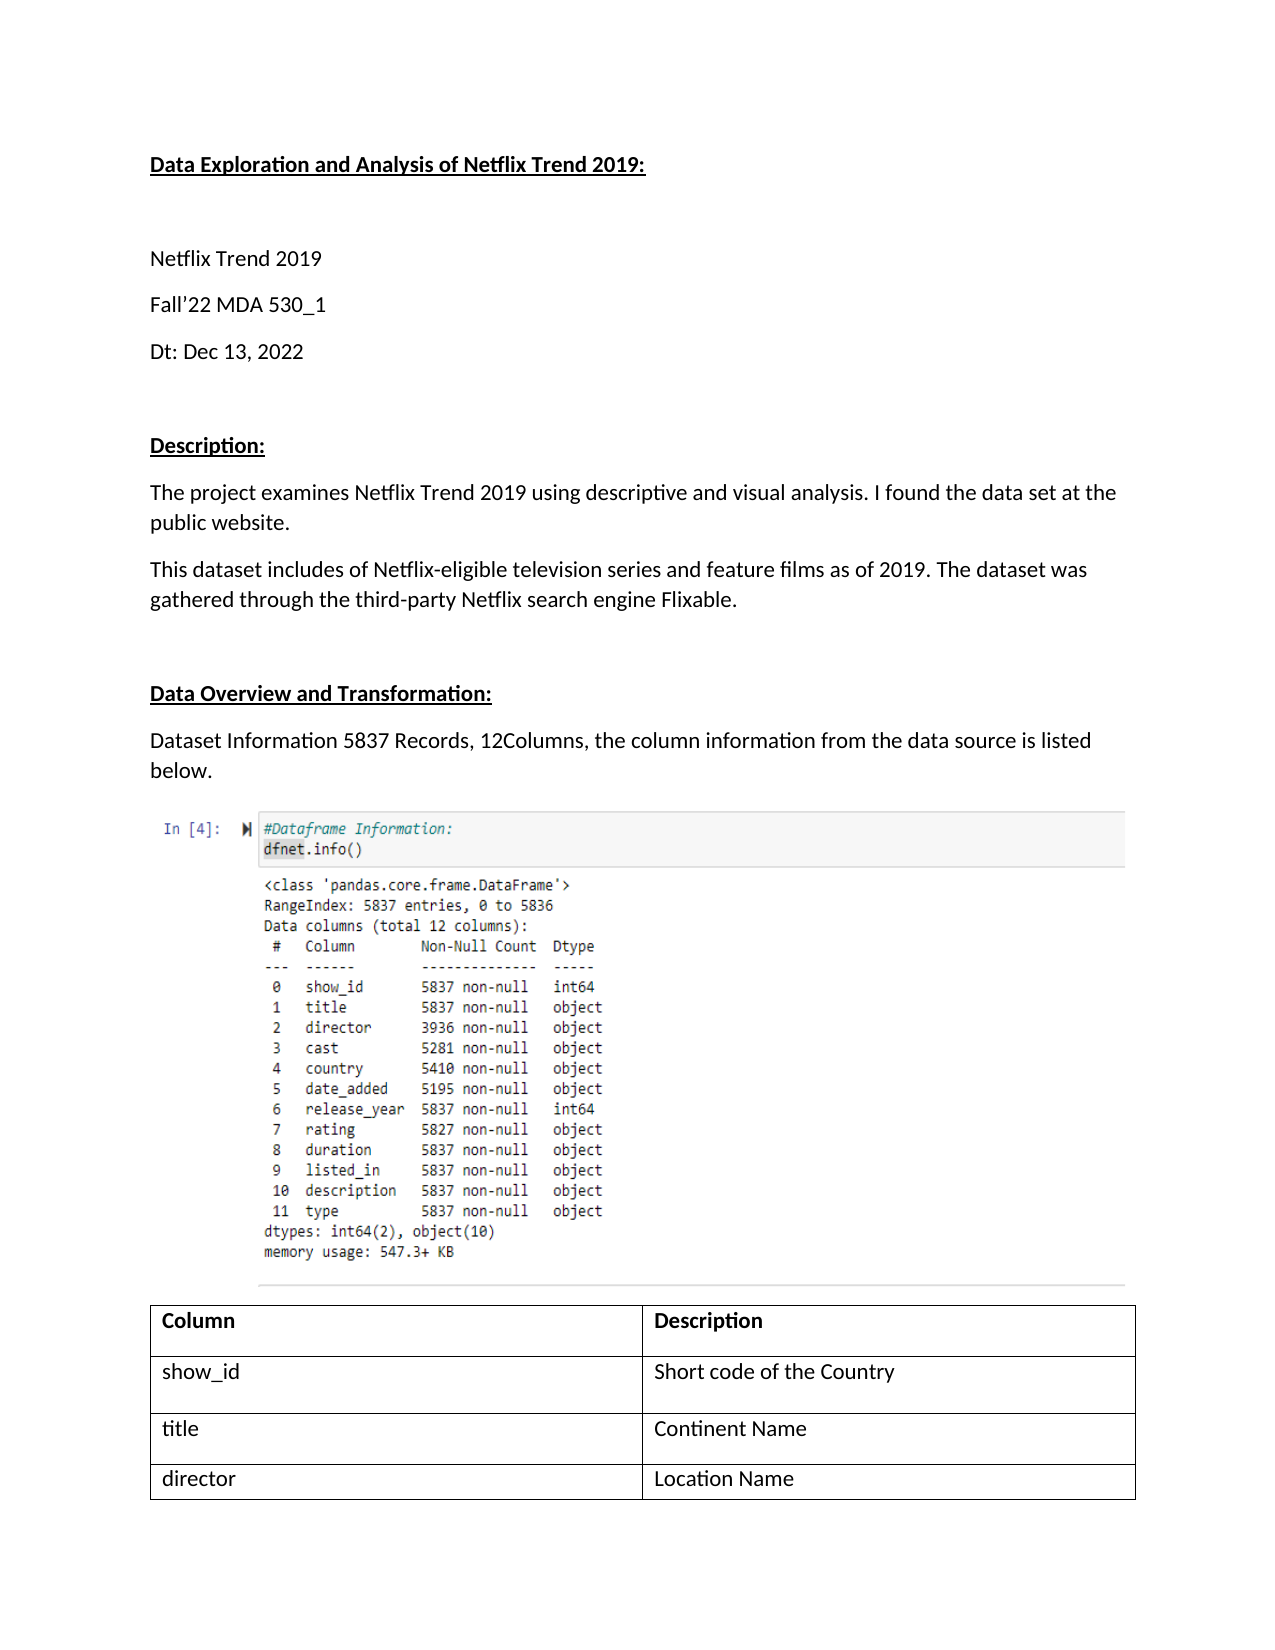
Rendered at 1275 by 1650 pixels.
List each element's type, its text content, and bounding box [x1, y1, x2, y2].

table_cell director [151, 1465, 642, 1499]
text The project examines Netflix Trend 2019 using descriptive and visual analysis. I found the data set at the public website. [150, 478, 1125, 536]
table_cell Short code of the Country [643, 1357, 1135, 1413]
table_header Column [151, 1306, 642, 1356]
table_cell Continent Name [643, 1414, 1135, 1463]
table_cell show_id [151, 1357, 642, 1413]
text This dataset includes of Netflix-eligible television series and feature films as of 2019. The dataset was gathered through the third-party Netflix search engine Flixable. [150, 555, 1125, 613]
table_cell Location Name [643, 1465, 1135, 1499]
text Netflix Trend 2019 [150, 244, 1125, 272]
picture [150, 803, 1125, 1287]
table_header Description [643, 1306, 1135, 1356]
text Data Overview and Transformation: [150, 679, 1125, 707]
text Fall’22 MDA 530_1 [150, 291, 1125, 319]
text Description: [150, 431, 1125, 459]
text Data Exploration and Analysis of Netflix Trend 2019: [150, 150, 1125, 178]
text Dataset Information 5837 Records, 12Columns, the column information from the data source is listed below. [150, 726, 1125, 784]
text Dt: Dec 13, 2022 [150, 337, 1125, 366]
table_cell title [151, 1414, 642, 1463]
